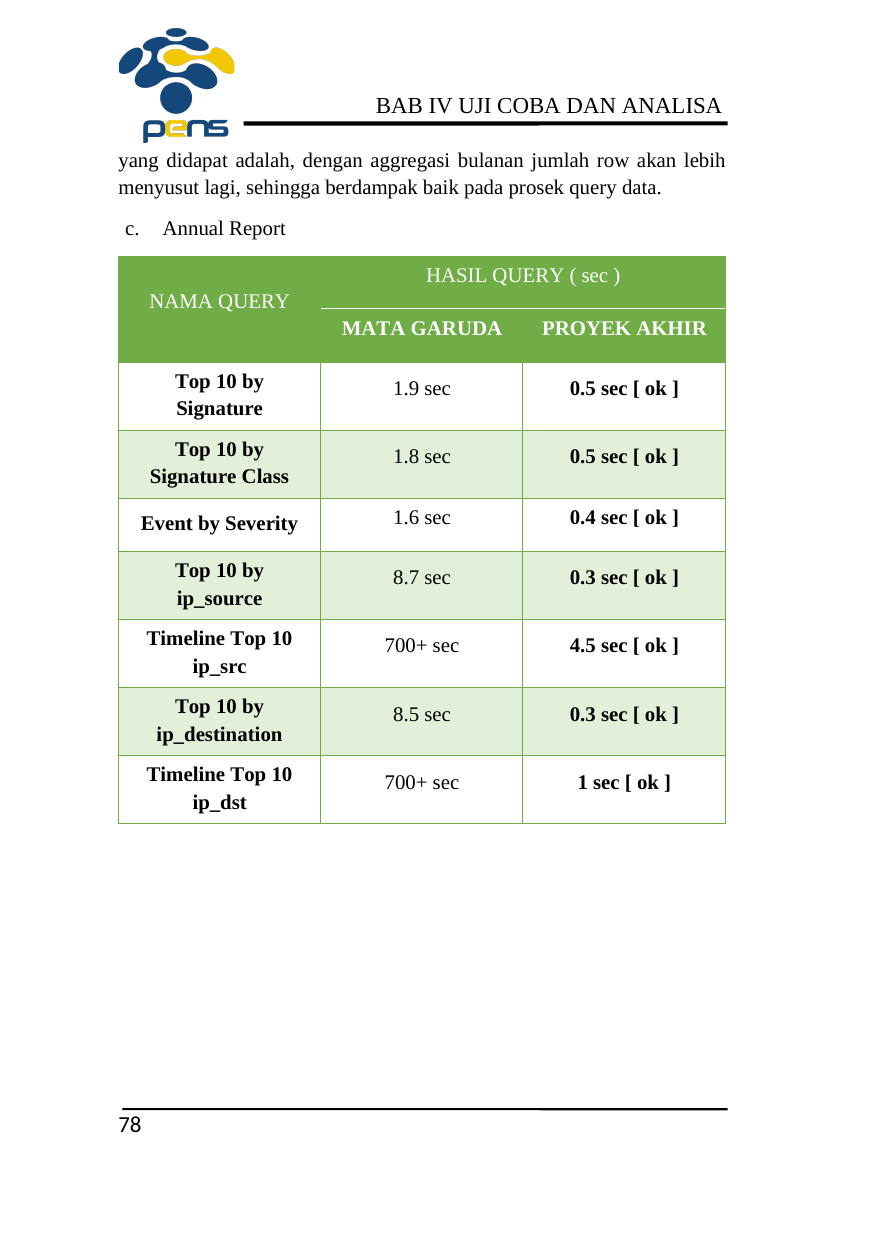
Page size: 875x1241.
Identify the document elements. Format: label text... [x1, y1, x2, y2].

table_cell 700+ sec [321, 756, 522, 823]
table_cell 0.5 sec [ ok ] [523, 431, 725, 498]
table_cell 0.3 sec [ ok ] [523, 688, 725, 755]
table_cell 0.3 sec [ ok ] [523, 552, 725, 619]
table_cell 0.4 sec [ ok ] [523, 499, 725, 551]
picture [118, 28, 235, 143]
table_cell 8.7 sec [321, 552, 522, 619]
table_cell Top 10 by ip_destination [119, 688, 320, 755]
table_cell 0.5 sec [ ok ] [523, 363, 725, 430]
table_cell 700+ sec [321, 620, 522, 687]
table_header NAMA QUERY [119, 257, 321, 362]
table_cell Timeline Top 10 ip_dst [119, 756, 320, 823]
table_cell 1.9 sec [321, 363, 522, 430]
table_cell Event by Severity [119, 499, 320, 551]
table_cell Top 10 by Signature Class [119, 431, 320, 498]
table_cell 1.8 sec [321, 431, 522, 498]
table_header HASIL QUERY ( sec ) [321, 257, 725, 308]
table_cell Top 10 by Signature [119, 363, 320, 430]
list Annual Report [125, 215, 726, 239]
table_cell MATA GARUDA [321, 310, 522, 362]
table_cell 1.6 sec [321, 499, 522, 551]
table_cell PROYEK AKHIR [523, 310, 725, 362]
table_cell Timeline Top 10 ip_src [119, 620, 320, 687]
table_cell 8.5 sec [321, 688, 522, 755]
table_cell Top 10 by ip_source [119, 552, 320, 619]
table_cell 1 sec [ ok ] [523, 756, 725, 823]
table_cell 4.5 sec [ ok ] [523, 620, 725, 687]
